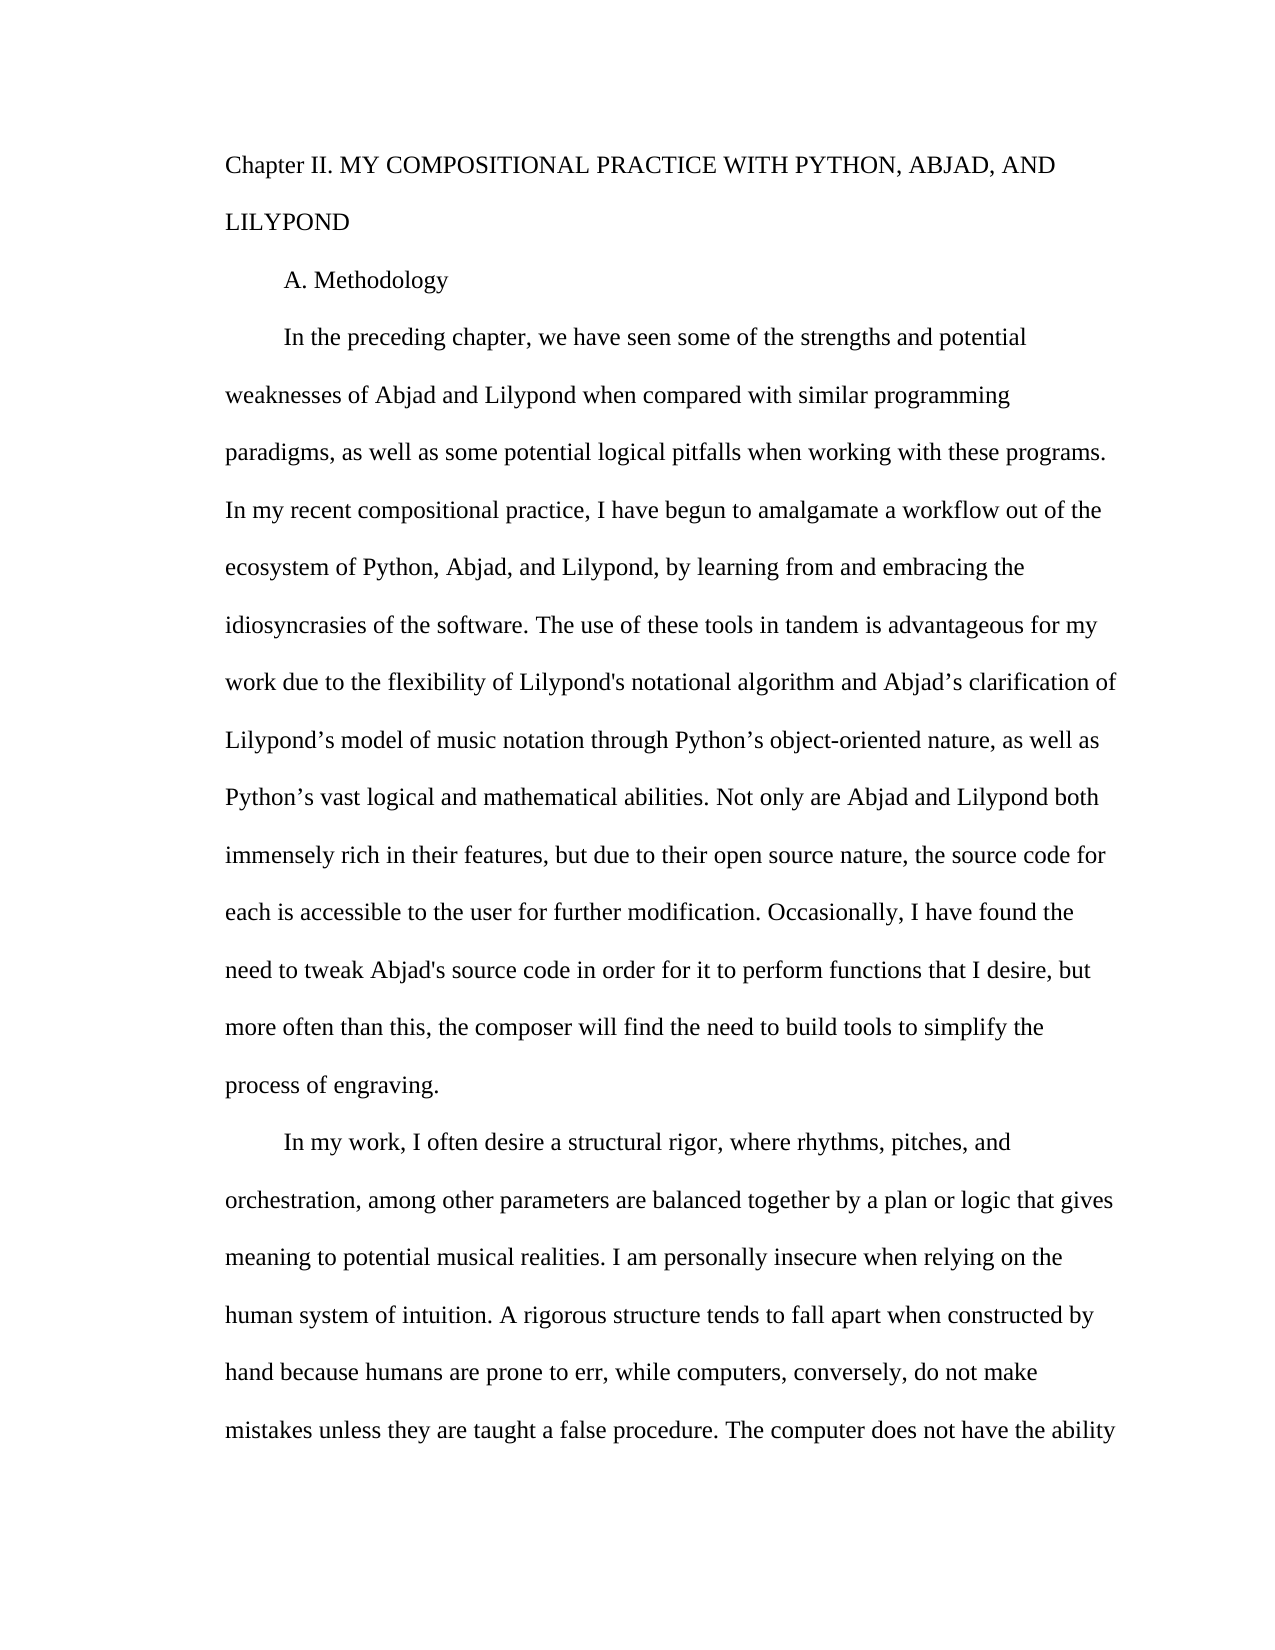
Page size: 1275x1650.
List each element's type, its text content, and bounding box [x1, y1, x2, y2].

text Chapter II. MY COMPOSITIONAL PRACTICE WITH PYTHON, ABJAD, AND LILYPOND [225, 150, 1125, 236]
text In the preceding chapter, we have seen some of the strengths and potential weaknesses of Abjad and Lilypond when compared with similar programming paradigms, as well as some potential logical pitfalls when working with these programs. In my recent compositional practice, I have begun to amalgamate a workflow out of the ecosystem of Python, Abjad, and Lilypond, by learning from and embracing the idiosyncrasies of the software. The use of these tools in tandem is advantageous for my work due to the flexibility of Lilypond's notational algorithm and Abjad’s clarification of Lilypond’s model of music notation through Python’s object-oriented nature, as well as Python’s vast logical and mathematical abilities. Not only are Abjad and Lilypond both immensely rich in their features, but due to their open source nature, the source code for each is accessible to the user for further modification. Occasionally, I have found the need to tweak Abjad's source code in order for it to perform functions that I desire, but more often than this, the composer will find the need to build tools to simplify the process of engraving. [225, 322, 1125, 1099]
text A. Methodology [225, 265, 1125, 294]
